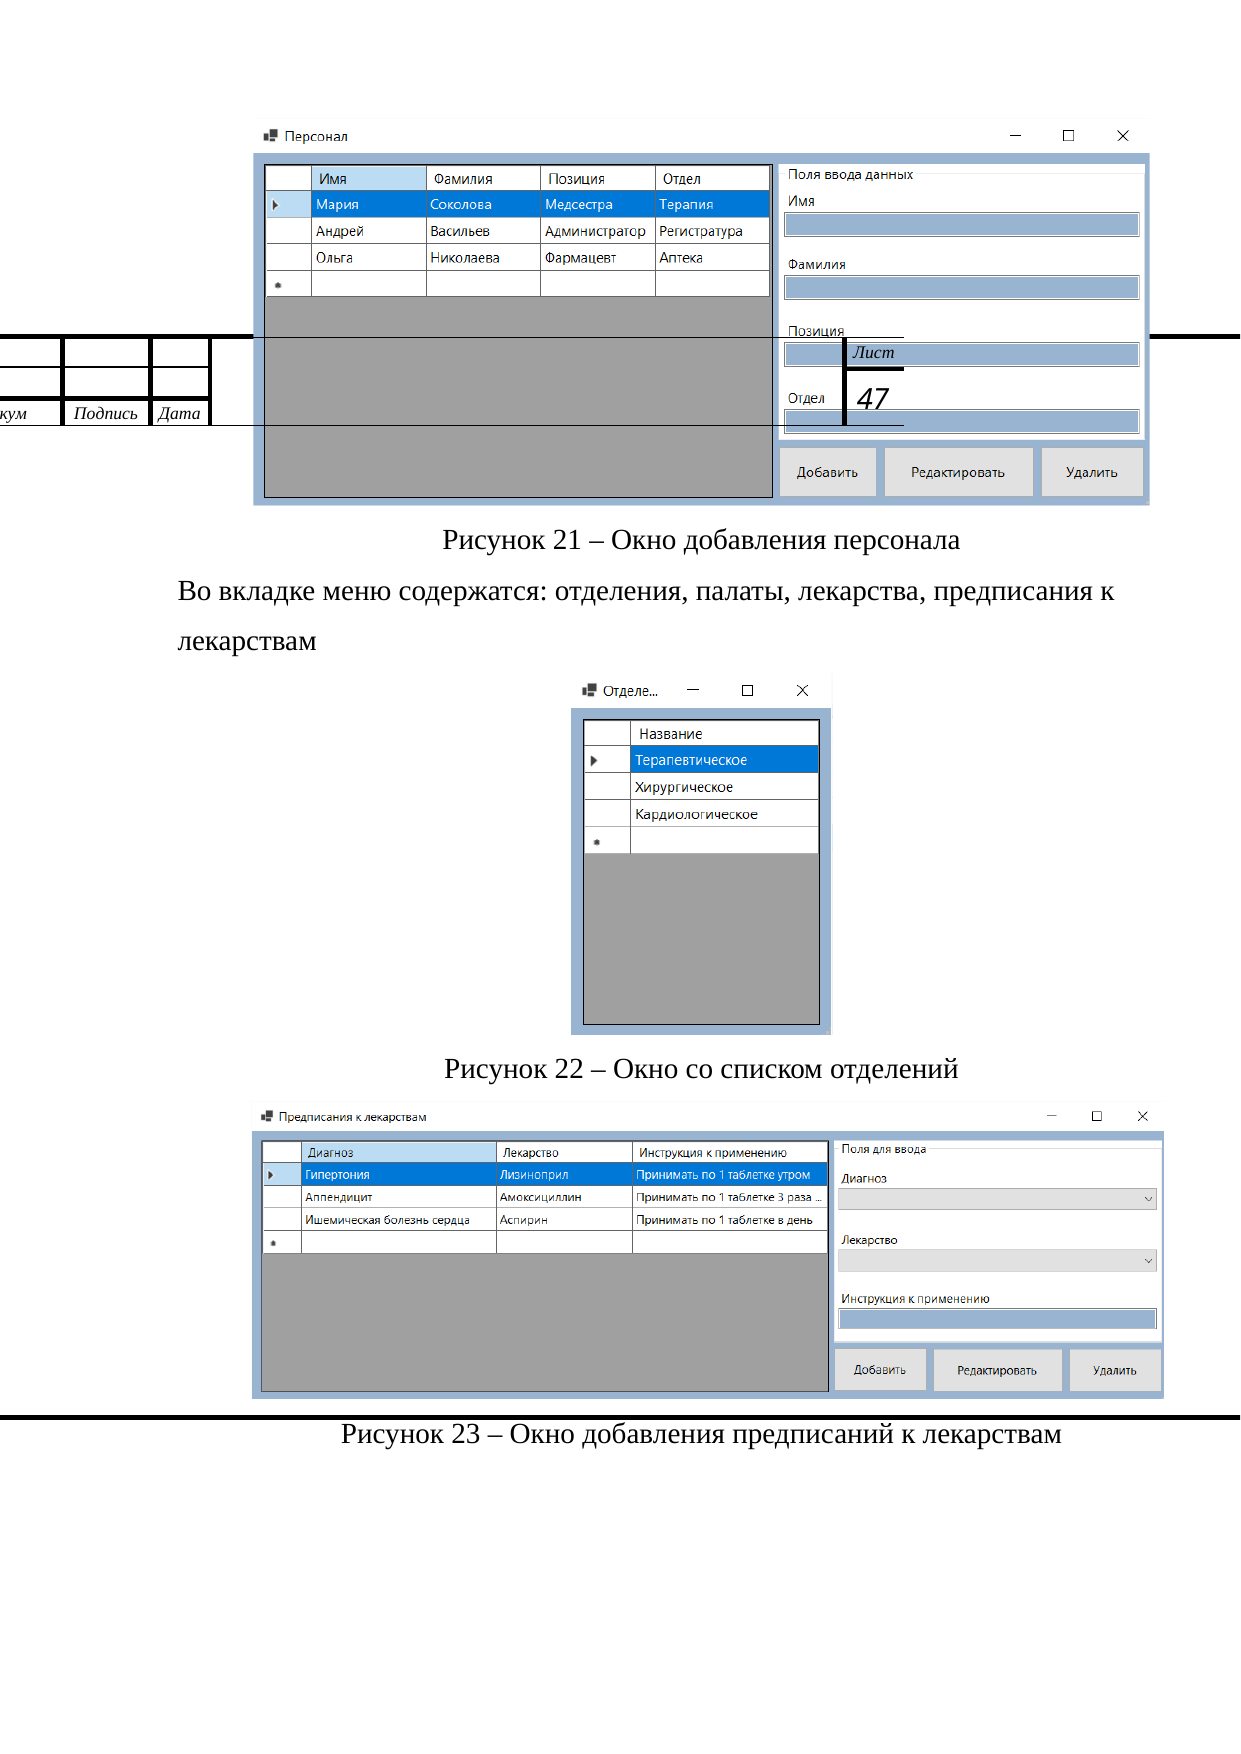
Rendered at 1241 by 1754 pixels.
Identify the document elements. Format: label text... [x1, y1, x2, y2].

picture [253, 338, 842, 425]
text Рисунок 21 – Окно добавления персонала [177, 522, 1152, 556]
picture [251, 1101, 1164, 1399]
text Во вкладке меню содержатся: отделения, палаты, лекарства, предписания к лекарствам [177, 573, 1152, 657]
picture [570, 673, 833, 1035]
picture [253, 118, 1150, 506]
text Рисунок 22 – Окно со списком отделений [177, 1052, 1152, 1085]
text Рисунок 23 – Окно добавления предписаний к лекарствам [177, 1416, 1152, 1449]
